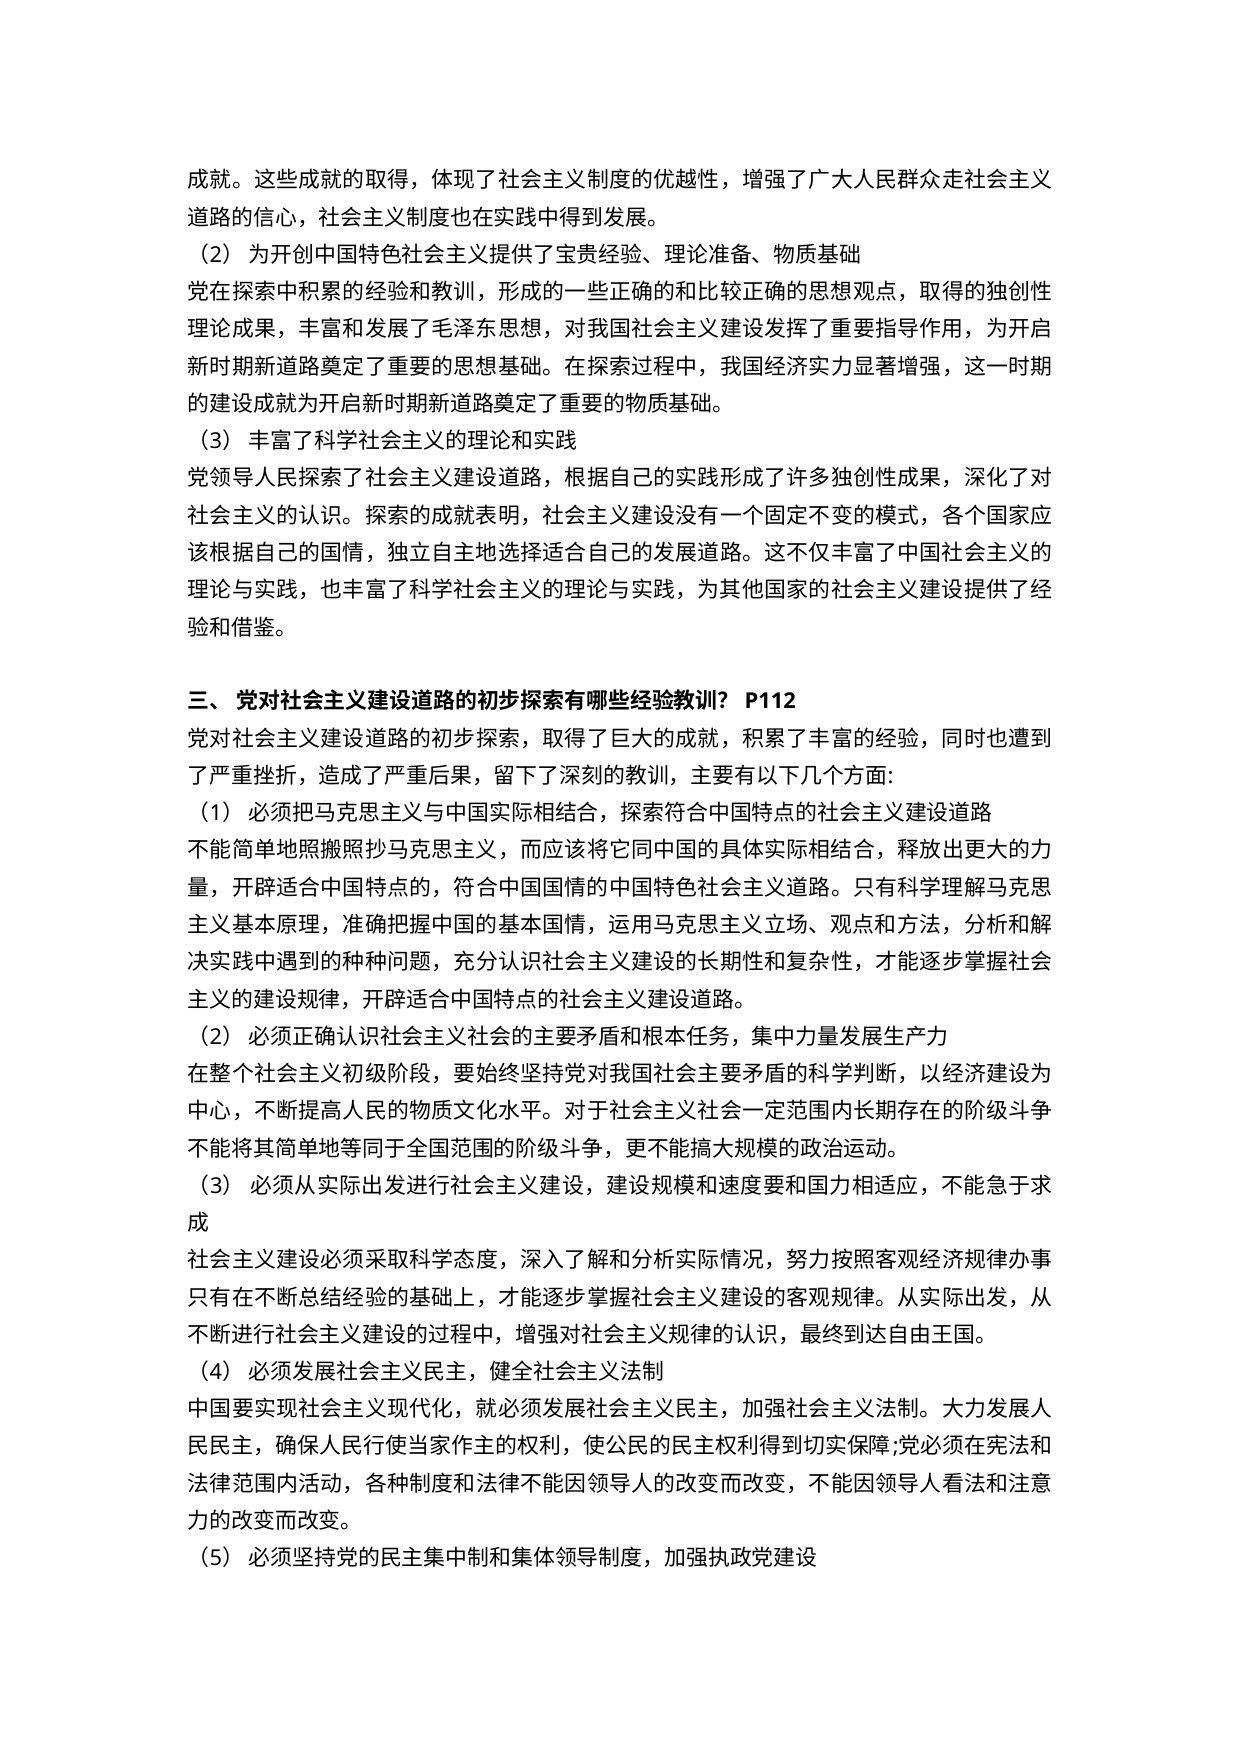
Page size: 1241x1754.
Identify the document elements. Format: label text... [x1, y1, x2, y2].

text （1） 必须把马克思主义与中国实际相结合，探索符合中国特点的社会主义建设道路 [187, 795, 1053, 827]
text （2） 必须正确认识社会主义社会的主要矛盾和根本任务，集中力量发展生产力 [187, 1018, 1053, 1051]
text 中国要实现社会主义现代化，就必须发展社会主义民主，加强社会主义法制。大力发展人民民主，确保人民行使当家作主的权利，使公民的民主权利得到切实保障;党必须在宪法和法律范围内活动，各种制度和法律不能因领导人的改变而改变，不能因领导人看法和注意力的改变而改变。 [187, 1391, 1053, 1535]
text 党对社会主义建设道路的初步探索，取得了巨大的成就，积累了丰富的经验，同时也遭到了严重挫折，造成了严重后果，留下了深刻的教训，主要有以下几个方面: [187, 720, 1053, 790]
text （4） 必须发展社会主义民主，健全社会主义法制 [187, 1353, 1053, 1386]
text （2） 为开创中国特色社会主义提供了宝贵经验、理论准备、物质基础 [187, 236, 1053, 269]
text （3） 丰富了科学社会主义的理论和实践 [187, 423, 1053, 455]
text 不能简单地照搬照抄马克思主义，而应该将它同中国的具体实际相结合，释放出更大的力量，开辟适合中国特点的，符合中国国情的中国特色社会主义道路。只有科学理解马克思主义基本原理，准确把握中国的基本国情，运用马克思主义立场、观点和方法，分析和解决实践中遇到的种种问题，充分认识社会主义建设的长期性和复杂性，才能逐步掌握社会主义的建设规律，开辟适合中国特点的社会主义建设道路。 [187, 832, 1053, 1014]
text 三、 党对社会主义建设道路的初步探索有哪些经验教训？ P112 [187, 683, 1053, 716]
text （5） 必须坚持党的民主集中制和集体领导制度，加强执政党建设 [187, 1540, 1053, 1572]
text 在整个社会主义初级阶段，要始终坚持党对我国社会主要矛盾的科学判断，以经济建设为中心，不断提高人民的物质文化水平。对于社会主义社会一定范围内长期存在的阶级斗争，不能将其简单地等同于全国范围的阶级斗争，更不能搞大规模的政治运动。 [187, 1056, 1053, 1163]
text 社会主义建设必须采取科学态度，深入了解和分析实际情况，努力按照客观经济规律办事。只有在不断总结经验的基础上，才能逐步掌握社会主义建设的客观规律。从实际出发，从不断进行社会主义建设的过程中，增强对社会主义规律的认识，最终到达自由王国。 [187, 1242, 1053, 1349]
text 党领导人民探索了社会主义建设道路，根据自己的实践形成了许多独创性成果，深化了对社会主义的认识。探索的成就表明，社会主义建设没有一个固定不变的模式，各个国家应该根据自己的国情，独立自主地选择适合自己的发展道路。这不仅丰富了中国社会主义的理论与实践，也丰富了科学社会主义的理论与实践，为其他国家的社会主义建设提供了经验和借鉴。 [187, 460, 1053, 642]
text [187, 162, 1053, 232]
text （3） 必须从实际出发进行社会主义建设，建设规模和速度要和国力相适应，不能急于求成 [187, 1167, 1053, 1237]
text 党在探索中积累的经验和教训，形成的一些正确的和比较正确的思想观点，取得的独创性理论成果，丰富和发展了毛泽东思想，对我国社会主义建设发挥了重要指导作用，为开启新时期新道路奠定了重要的思想基础。在探索过程中，我国经济实力显著增强，这一时期的建设成就为开启新时期新道路奠定了重要的物质基础。 [187, 274, 1053, 418]
